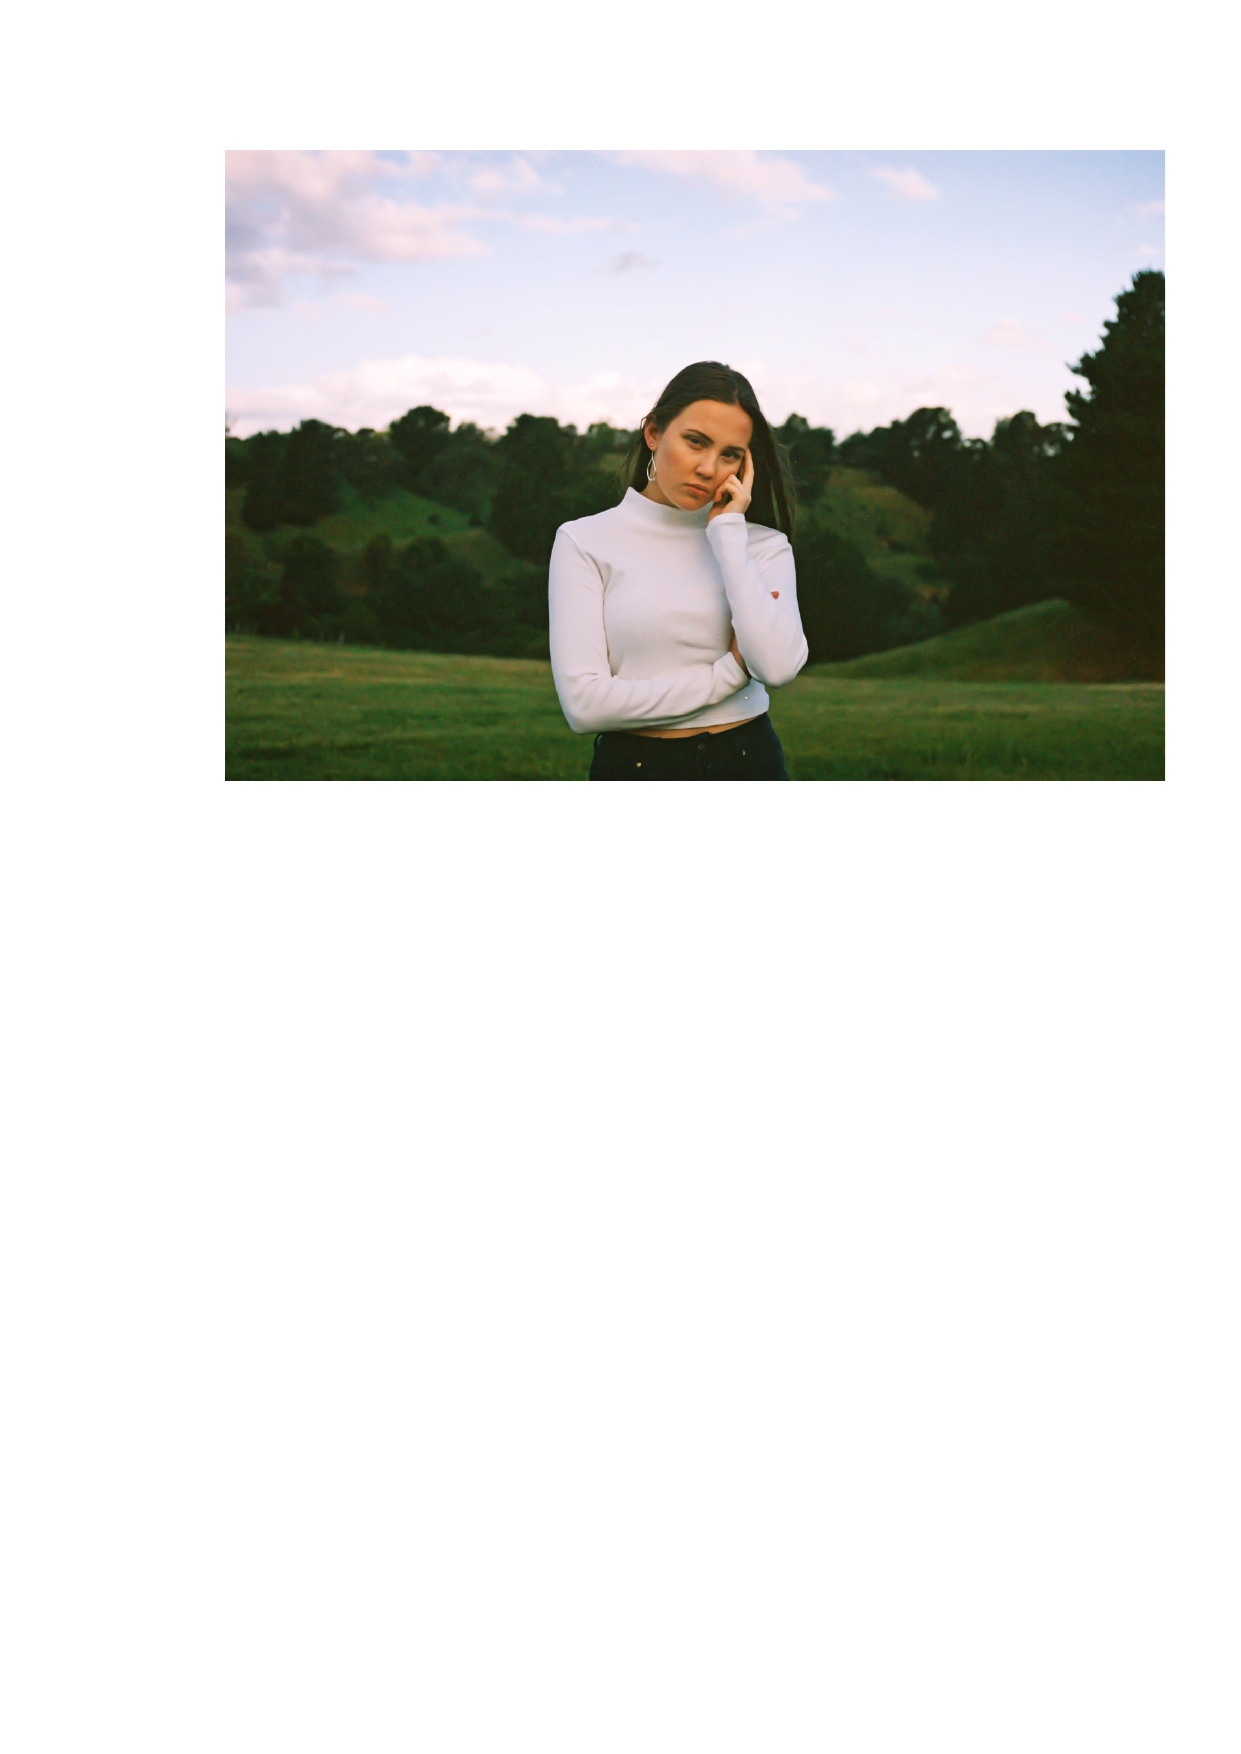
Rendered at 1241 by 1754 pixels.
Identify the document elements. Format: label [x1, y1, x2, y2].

picture [225, 150, 1166, 781]
